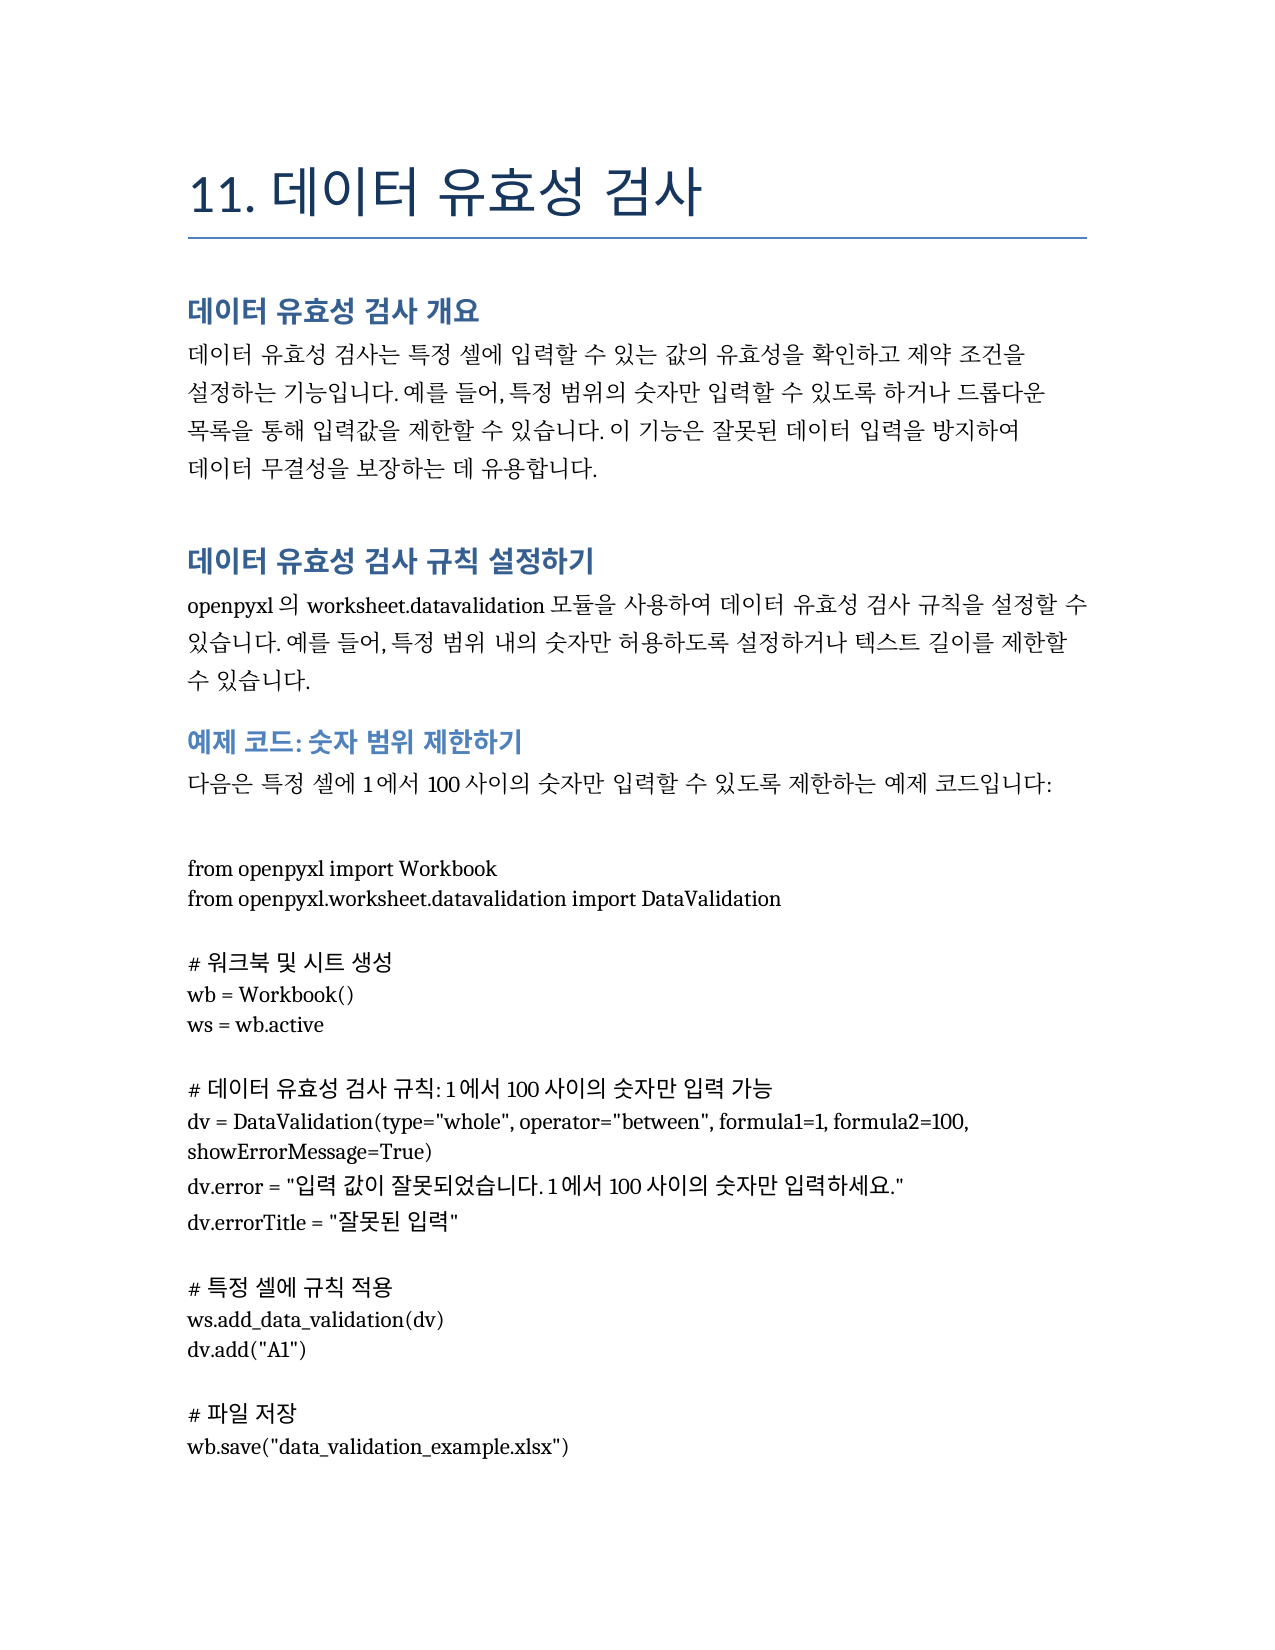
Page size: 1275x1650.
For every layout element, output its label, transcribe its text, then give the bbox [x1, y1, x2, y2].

text 데이터 유효성 검사는 특정 셀에 입력할 수 있는 값의 유효성을 확인하고 제약 조건을 설정하는 기능입니다. 예를 들어, 특정 범위의 숫자만 입력할 수 있도록 하거나 드롭다운 목록을 통해 입력값을 제한할 수 있습니다. 이 기능은 잘못된 데이터 입력을 방지하여 데이터 무결성을 보장하는 데 유용합니다. [187, 337, 1087, 484]
subtitle 데이터 유효성 검사 규칙 설정하기 [187, 539, 1087, 581]
text from openpyxl import Workbook from openpyxl.worksheet.datavalidation import DataValidation # 워크북 및 시트 생성 wb = Workbook() ws = wb.active # 데이터 유효성 검사 규칙: 1에서 100 사이의 숫자만 입력 가능 dv = DataValidation(type="whole", operator="between", formula1=1, formula2=100, showErrorMessage=True) dv.error = "입력 값이 잘못되었습니다. 1에서 100 사이의 숫자만 입력하세요." dv.errorTitle = "잘못된 입력" # 특정 셀에 규칙 적용 ws.add_data_validation(dv) dv.add("A1") # 파일 저장 wb.save("data_validation_example.xlsx") [187, 825, 1087, 1490]
text 다음은 특정 셀에 1에서 100 사이의 숫자만 입력할 수 있도록 제한하는 예제 코드입니다: [187, 767, 1087, 799]
text openpyxl의 worksheet.datavalidation 모듈을 사용하여 데이터 유효성 검사 규칙을 설정할 수 있습니다. 예를 들어, 특정 범위 내의 숫자만 허용하도록 설정하거나 텍스트 길이를 제한할 수 있습니다. [187, 587, 1087, 696]
subtitle 예제 코드: 숫자 범위 제한하기 [187, 721, 1087, 761]
subtitle 데이터 유효성 검사 개요 [187, 289, 1087, 331]
title 11. 데이터 유효성 검사 [187, 150, 1087, 239]
